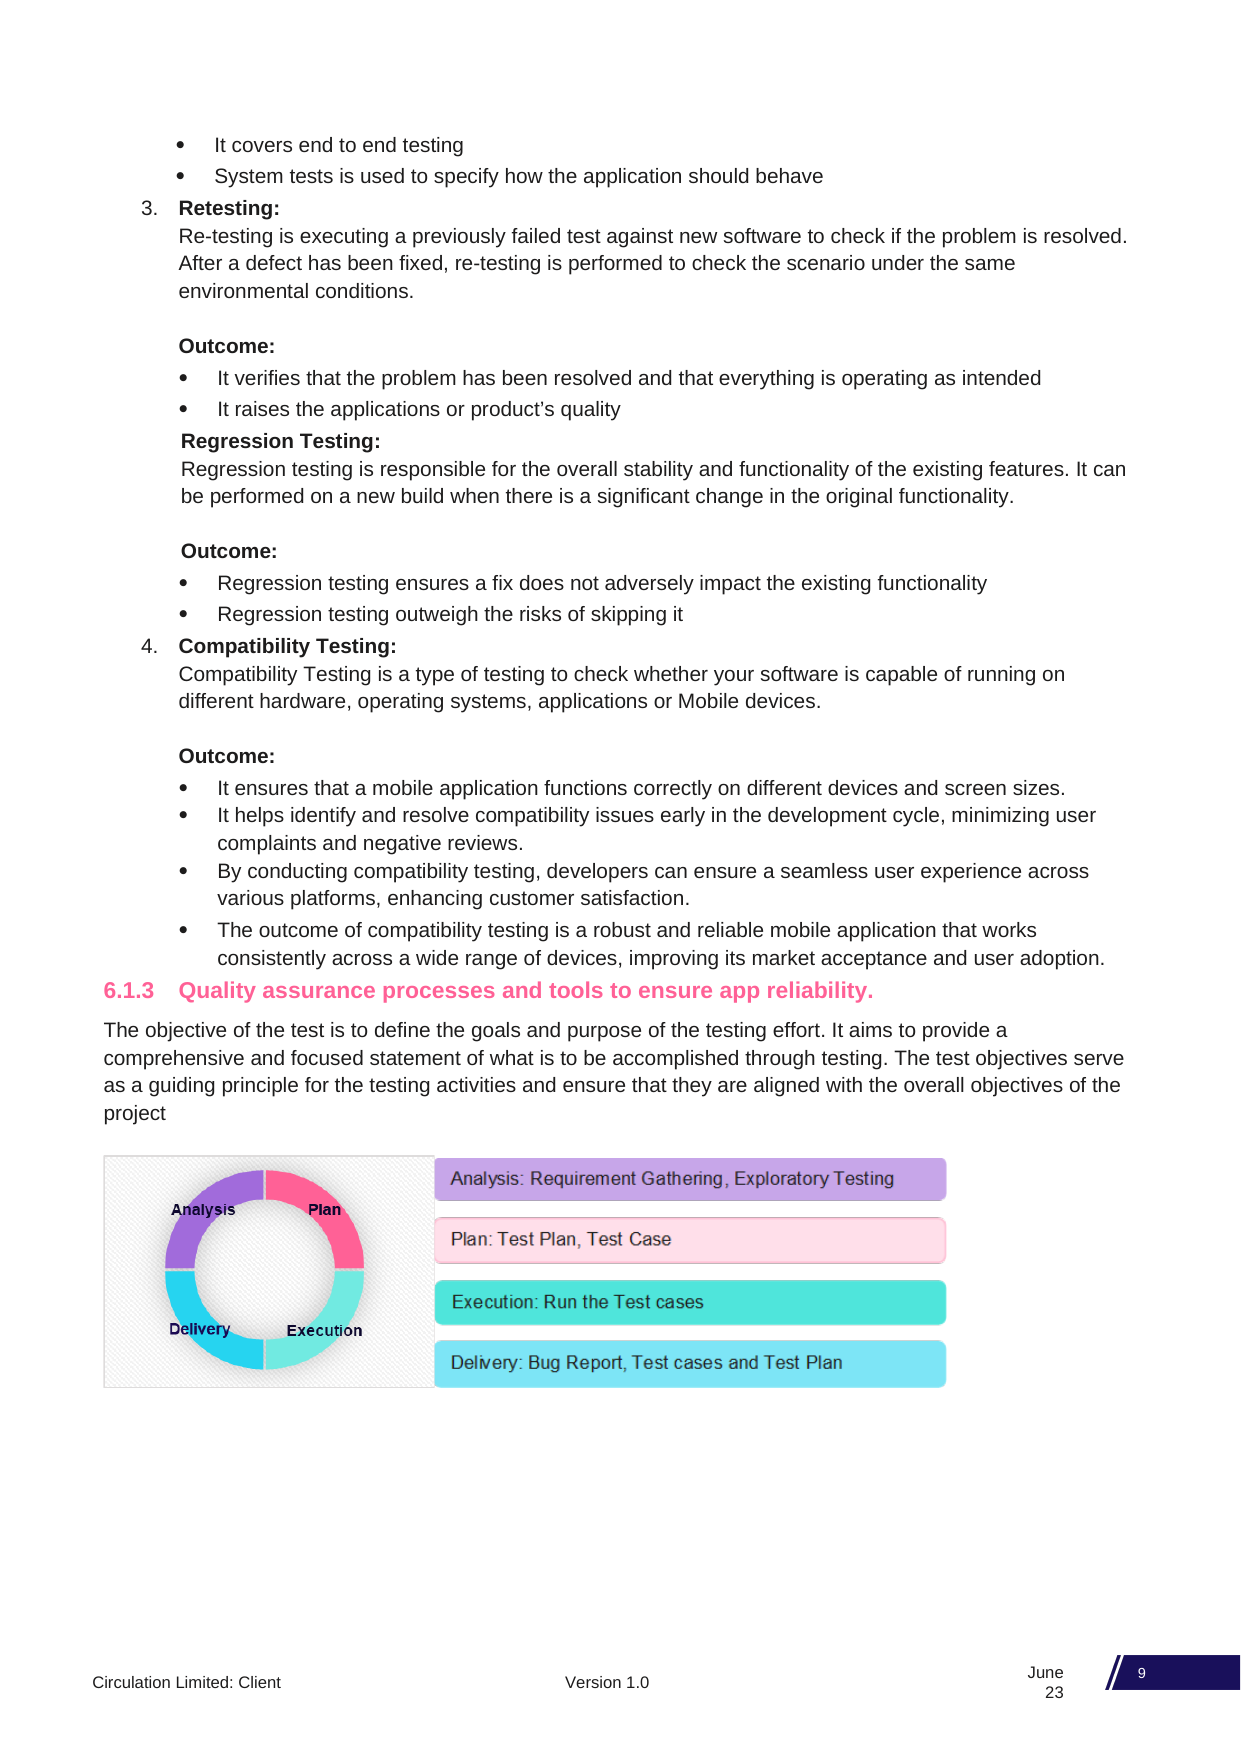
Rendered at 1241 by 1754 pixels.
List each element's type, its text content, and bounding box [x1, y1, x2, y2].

subtitle Quality assurance processes and tools to ensure app reliability. [103, 977, 1137, 1003]
list The outcome of compatibility testing is a robust and reliable mobile application that works consistently across a wide range of devices, improving its market acceptance and user adoption. [179, 918, 1137, 969]
list Retesting: Re-testing is executing a previously failed test against new software to check if the problem is resolved. After a defect has been fixed, re-testing is performed to check the scenario under the same environmental conditions. Outcome: [141, 196, 1137, 358]
picture [1105, 1655, 1241, 1690]
list By conducting compatibility testing, developers can ensure a seamless user experience across various platforms, enhancing customer satisfaction. [179, 858, 1137, 910]
list It verifies that the problem has been resolved and that everything is operating as intended [179, 365, 1137, 389]
picture [103, 1155, 947, 1388]
list Regression testing outweigh the risks of skipping it [179, 602, 1137, 626]
list Compatibility Testing: Compatibility Testing is a type of testing to check whether your software is capable of running on different hardware, operating systems, applications or Mobile devices. Outcome: [141, 634, 1137, 768]
list It raises the applications or product’s quality [179, 397, 1137, 421]
list It ensures that a mobile application functions correctly on different devices and screen sizes. [179, 776, 1137, 800]
list System tests is used to specify how the application should behave [177, 164, 1137, 188]
list It covers end to end testing [177, 133, 1137, 157]
list Regression testing ensures a fix does not adversely impact the existing functionality [179, 571, 1137, 594]
list It helps identify and resolve compatibility issues early in the development cycle, minimizing user complaints and negative reviews. [179, 803, 1137, 855]
text Regression Testing: Regression testing is responsible for the overall stability and functionality of the existing features. It can be performed on a new build when there is a significant change in the original functionality. Outcome: [181, 429, 1137, 563]
